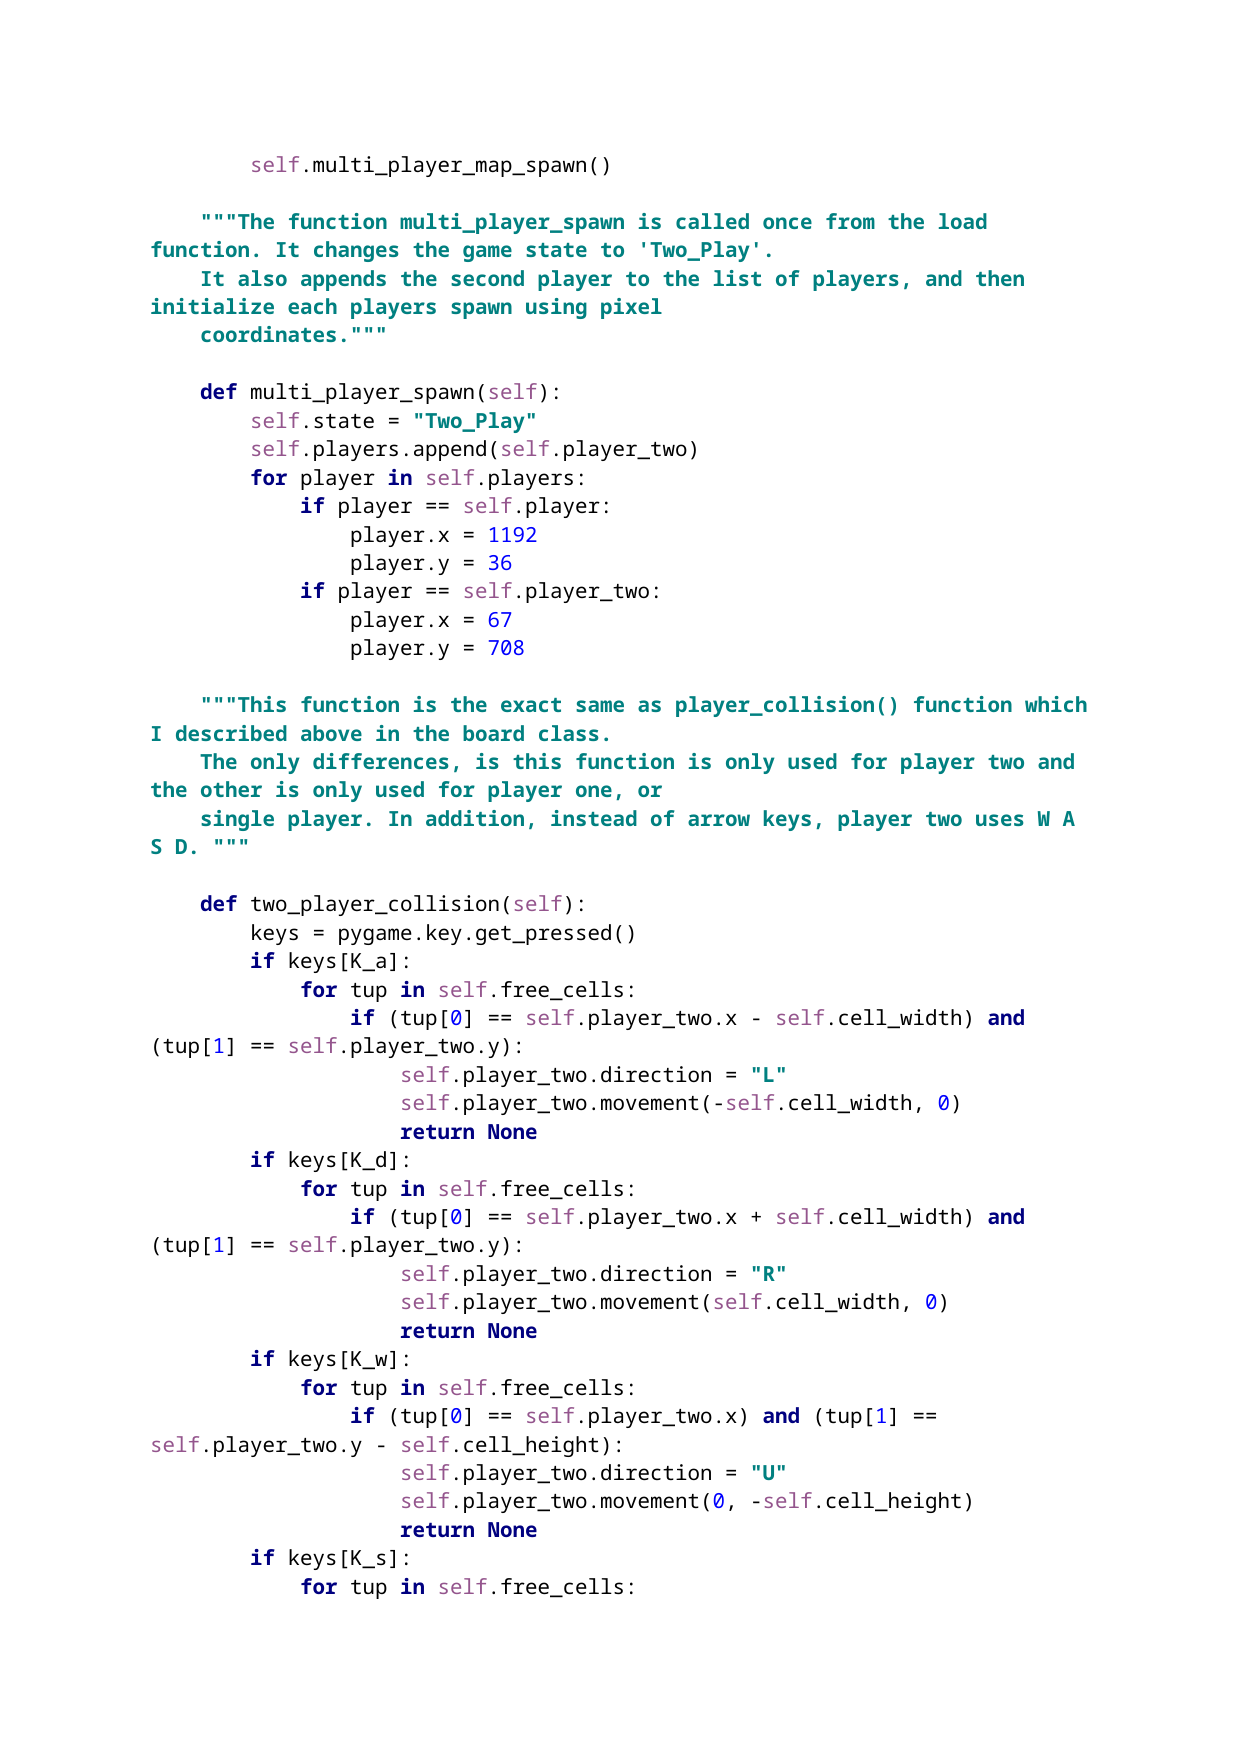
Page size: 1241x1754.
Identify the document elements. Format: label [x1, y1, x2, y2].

text [150, 150, 1090, 1600]
